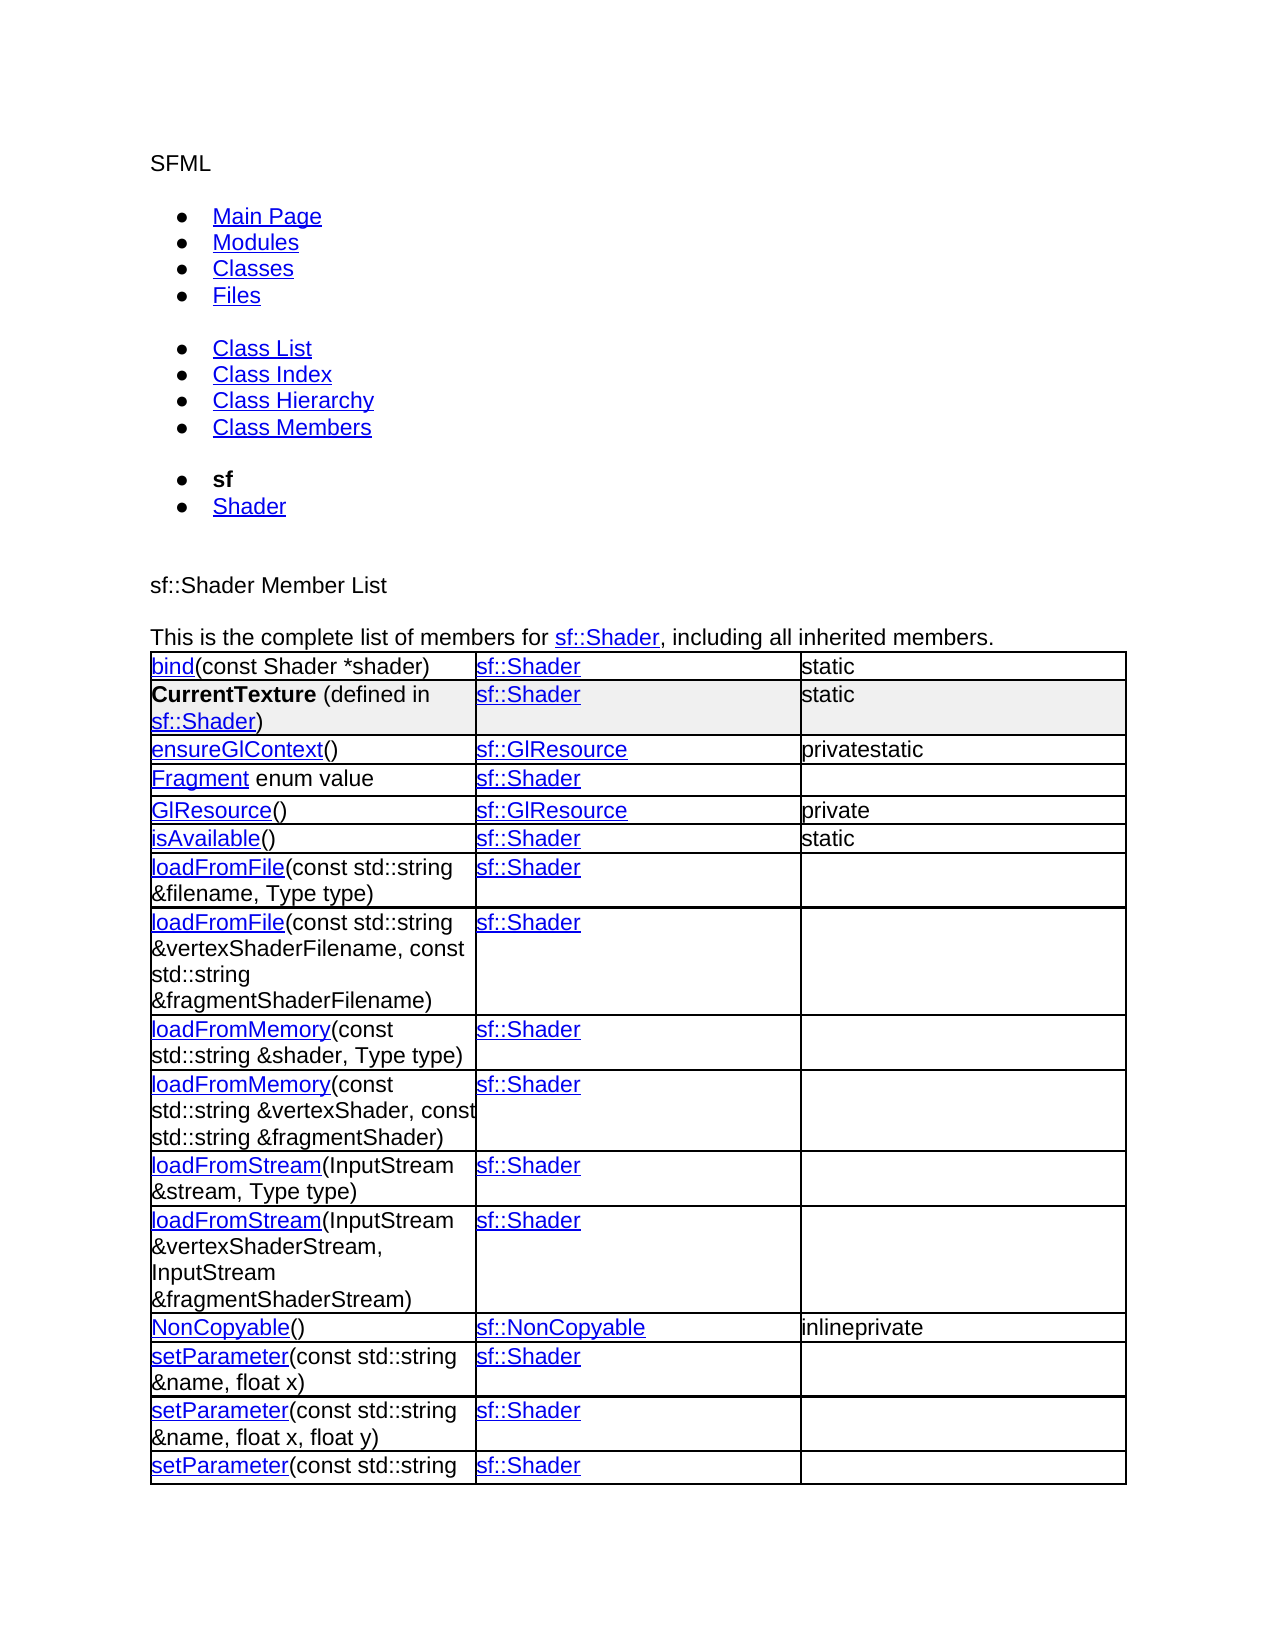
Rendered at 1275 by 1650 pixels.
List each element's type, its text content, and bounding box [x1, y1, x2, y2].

table_cell [802, 765, 1125, 795]
table_cell setParameter(const std::string &name, float x, float y) [152, 1398, 475, 1450]
table_cell sf::Shader [477, 1016, 800, 1069]
list Files [175, 282, 1125, 308]
table_cell sf::Shader [477, 854, 800, 906]
table_cell loadFromMemory(const std::string &vertexShader, const std::string &fragmentShader) [152, 1071, 475, 1150]
list Shader [175, 493, 1125, 519]
table_cell [802, 1452, 1125, 1482]
table_cell [802, 909, 1125, 1014]
text sf::Shader Member List [150, 572, 1125, 598]
table_cell loadFromStream(InputStream &vertexShaderStream, InputStream &fragmentShaderStream) [152, 1207, 475, 1312]
text This is the complete list of members for sf::Shader, including all inherited members. [150, 624, 1125, 651]
text SFML [150, 150, 1125, 176]
table_cell inlineprivate [802, 1314, 1125, 1341]
table_cell sf::GlResource [477, 797, 800, 823]
table_cell ensureGlContext() [152, 736, 475, 762]
table_cell sf::Shader [477, 825, 800, 852]
table_cell isAvailable() [152, 825, 475, 852]
table_cell sf::Shader [477, 1071, 800, 1150]
table_cell Fragment enum value [152, 765, 475, 795]
table_header sf::Shader [477, 653, 800, 679]
table_header bind(const Shader *shader) [152, 653, 475, 679]
table_cell sf::Shader [477, 1207, 800, 1312]
table_cell [802, 854, 1125, 906]
table_cell private [802, 797, 1125, 823]
list Class Hierarchy [175, 387, 1125, 413]
table_cell sf::GlResource [477, 736, 800, 762]
table_cell CurrentTexture (defined in sf::Shader) [152, 681, 475, 734]
table_cell loadFromFile(const std::string &filename, Type type) [152, 854, 475, 906]
table_cell sf::Shader [477, 681, 800, 734]
table_cell privatestatic [802, 736, 1125, 762]
table_cell sf::Shader [477, 909, 800, 1014]
table_cell loadFromFile(const std::string &vertexShaderFilename, const std::string &fragmentShaderFilename) [152, 909, 475, 1014]
table_cell sf::Shader [477, 765, 800, 795]
table_cell sf::Shader [477, 1398, 800, 1450]
table_cell setParameter(const std::string &name, float x) [152, 1343, 475, 1395]
list Modules [175, 229, 1125, 255]
table_cell sf::Shader [477, 1452, 800, 1482]
table_cell [802, 1016, 1125, 1069]
table_cell GlResource() [152, 797, 475, 823]
table_cell sf::Shader [477, 1152, 800, 1204]
table_cell [802, 1398, 1125, 1450]
table_cell NonCopyable() [152, 1314, 475, 1341]
table_cell static [802, 825, 1125, 852]
table_header static [802, 653, 1125, 679]
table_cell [152, 1452, 475, 1482]
table_cell [802, 1343, 1125, 1395]
table_cell [802, 1207, 1125, 1312]
table_cell loadFromMemory(const std::string &shader, Type type) [152, 1016, 475, 1069]
table_cell [802, 1152, 1125, 1204]
list Classes [175, 255, 1125, 282]
list Class List [175, 334, 1125, 361]
list sf [175, 466, 1125, 493]
table_cell loadFromStream(InputStream &stream, Type type) [152, 1152, 475, 1204]
list Class Members [175, 413, 1125, 440]
list Main Page [175, 203, 1125, 229]
table_cell sf::NonCopyable [477, 1314, 800, 1341]
table_cell sf::Shader [477, 1343, 800, 1395]
table_cell static [802, 681, 1125, 734]
list Class Index [175, 361, 1125, 387]
table_cell [802, 1071, 1125, 1150]
